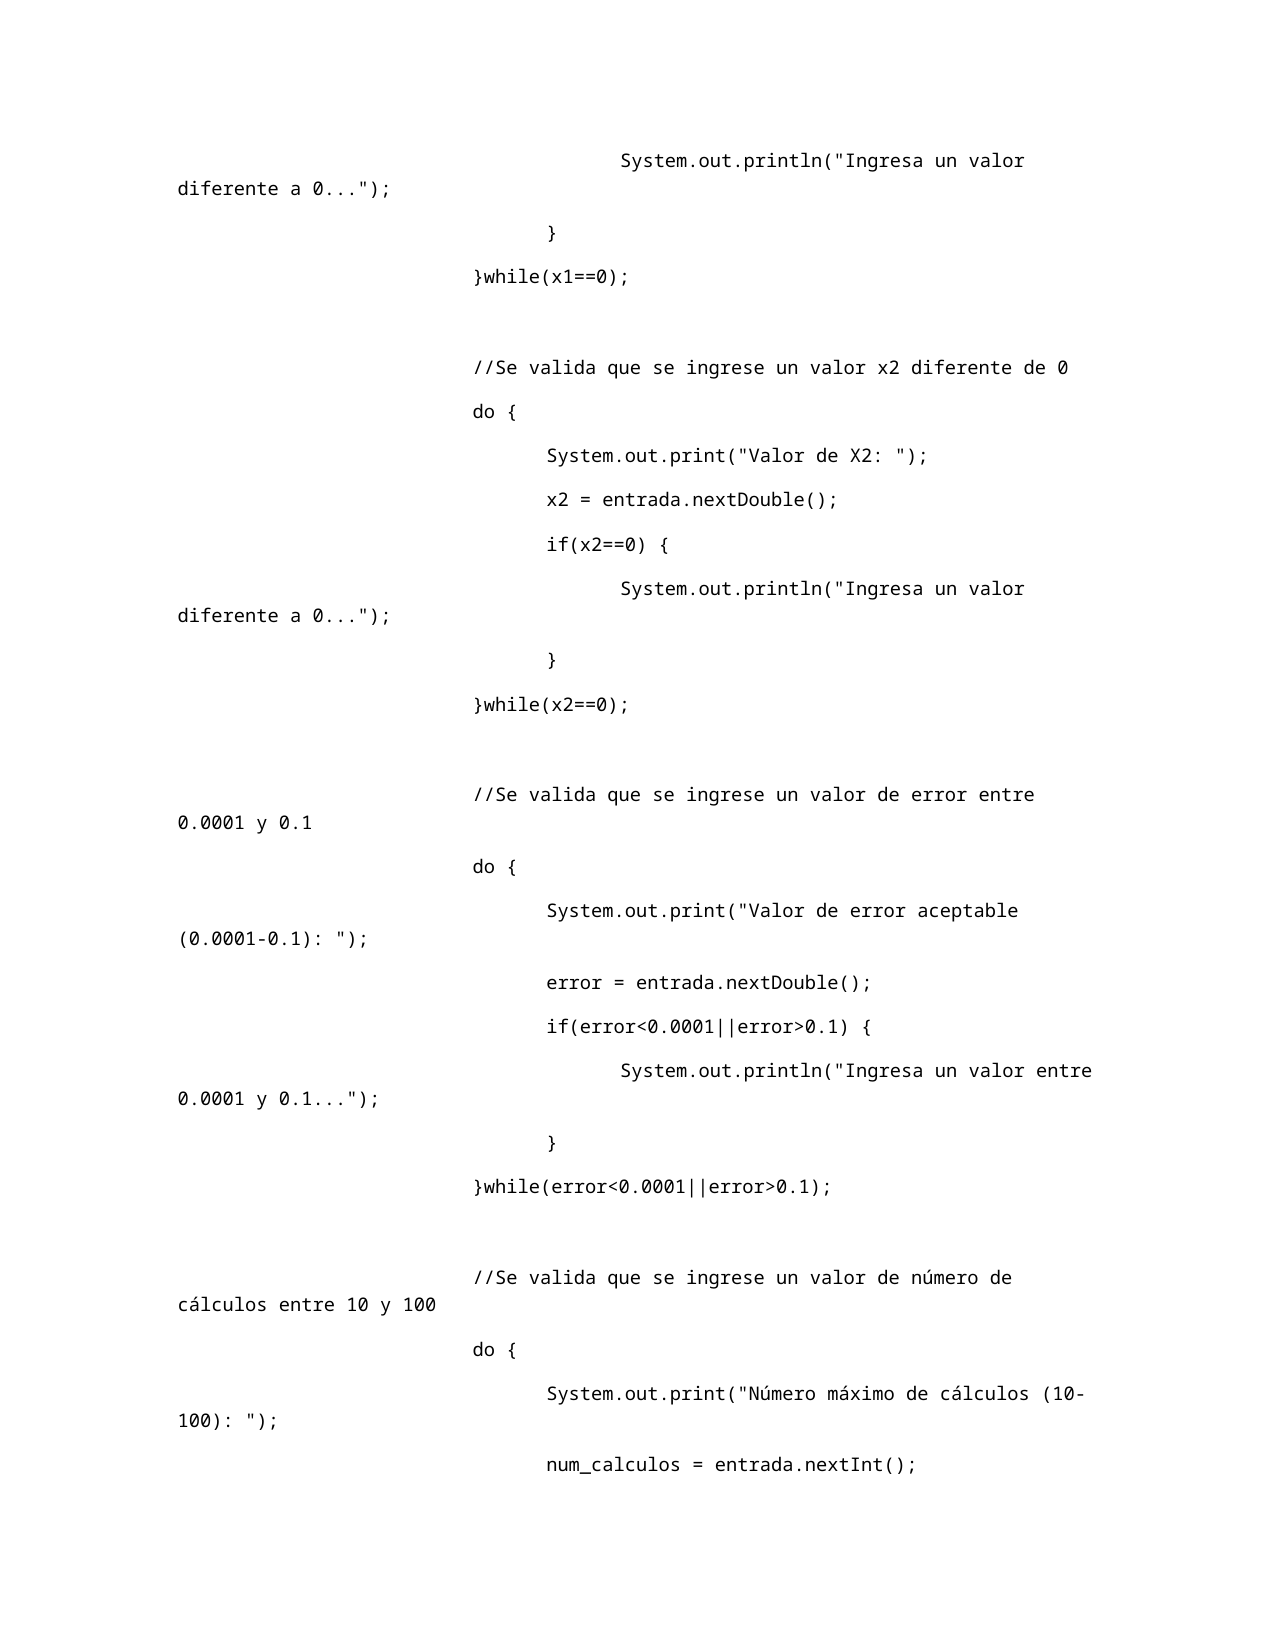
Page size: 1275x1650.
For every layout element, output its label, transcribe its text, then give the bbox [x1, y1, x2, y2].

text } [177, 1129, 1098, 1155]
text System.out.print("Valor de error aceptable (0.0001-0.1): "); [177, 898, 1098, 951]
text //Se valida que se ingrese un valor de número de cálculos entre 10 y 100 [177, 1264, 1098, 1317]
text } [177, 219, 1098, 245]
text } [177, 647, 1098, 672]
text System.out.println("Ingresa un valor diferente a 0..."); [177, 148, 1098, 201]
text num_calculos = entrada.nextInt(); [177, 1452, 1098, 1477]
text System.out.println("Ingresa un valor diferente a 0..."); [177, 575, 1098, 628]
text }while(x1==0); [177, 263, 1098, 289]
text do { [177, 398, 1098, 424]
text //Se valida que se ingrese un valor de error entre 0.0001 y 0.1 [177, 782, 1098, 835]
text if(x2==0) { [177, 531, 1098, 556]
text do { [177, 1336, 1098, 1361]
text }while(error<0.0001||error>0.1); [177, 1173, 1098, 1199]
text if(error<0.0001||error>0.1) { [177, 1013, 1098, 1039]
text error = entrada.nextDouble(); [177, 969, 1098, 995]
text //Se valida que se ingrese un valor x2 diferente de 0 [177, 354, 1098, 380]
text System.out.print("Número máximo de cálculos (10-100): "); [177, 1380, 1098, 1433]
text System.out.println("Ingresa un valor entre 0.0001 y 0.1..."); [177, 1058, 1098, 1111]
text System.out.print("Valor de X2: "); [177, 443, 1098, 468]
text x2 = entrada.nextDouble(); [177, 487, 1098, 512]
text do { [177, 853, 1098, 879]
text }while(x2==0); [177, 691, 1098, 716]
